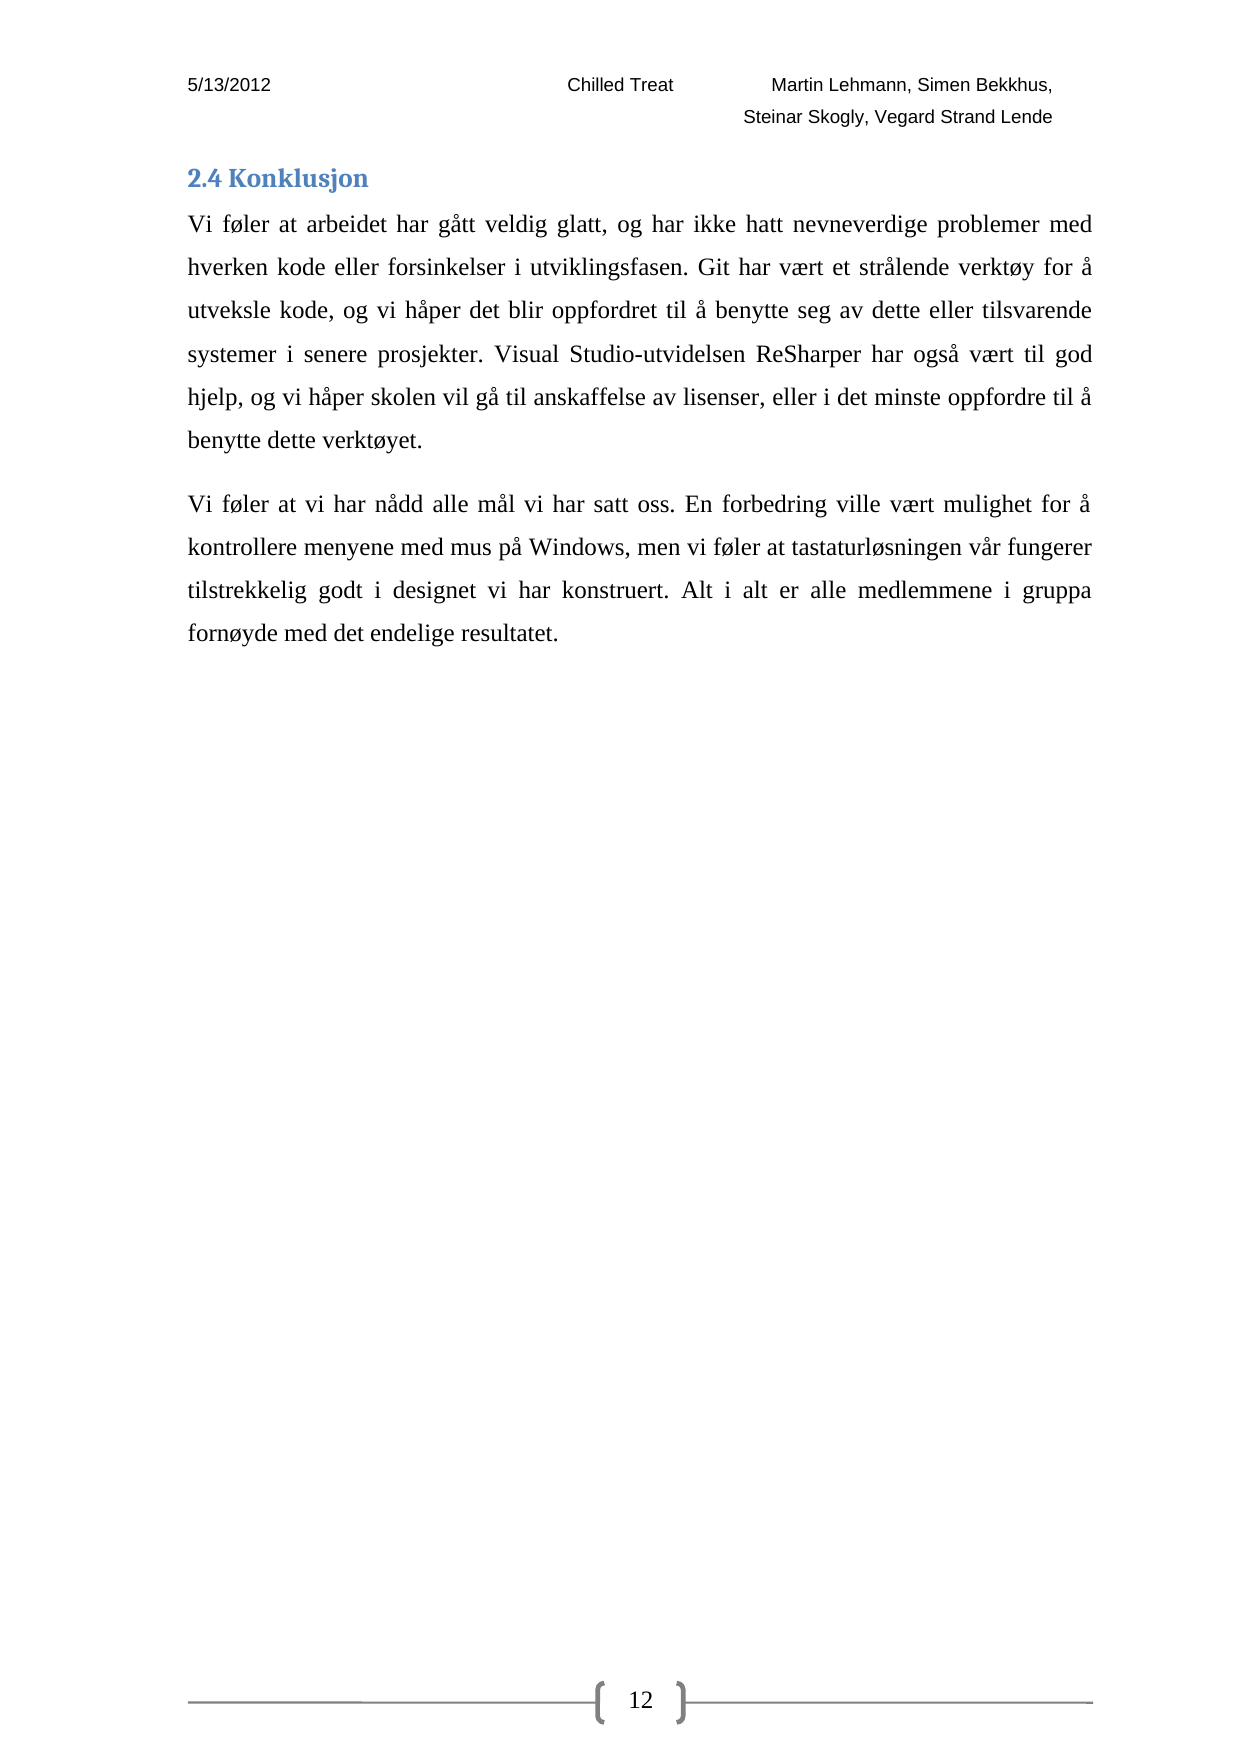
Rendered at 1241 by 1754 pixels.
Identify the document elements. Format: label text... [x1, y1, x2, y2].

text Vi føler at arbeidet har gått veldig glatt, og har ikke hatt nevneverdige problemer med hverken kode eller forsinkelser i utviklingsfasen. Git har vært et strålende verktøy for å utveksle kode, og vi håper det blir oppfordret til å benytte seg av dette eller tilsvarende systemer i senere prosjekter. Visual Studio-utvidelsen ReSharper har også vært til god hjelp, og vi håper skolen vil gå til anskaffelse av lisenser, eller i det minste oppfordre til å benytte dette verktøyet. [187, 209, 1093, 454]
text Vi føler at vi har nådd alle mål vi har satt oss. En forbedring ville vært mulighet for å kontrollere menyene med mus på Windows, men vi føler at tastaturløsningen vår fungerer tilstrekkelig godt i designet vi har konstruert. Alt i alt er alle medlemmene i gruppa fornøyde med det endelige resultatet. [187, 489, 1093, 647]
subtitle 2.4 Konklusjon [187, 163, 1093, 194]
